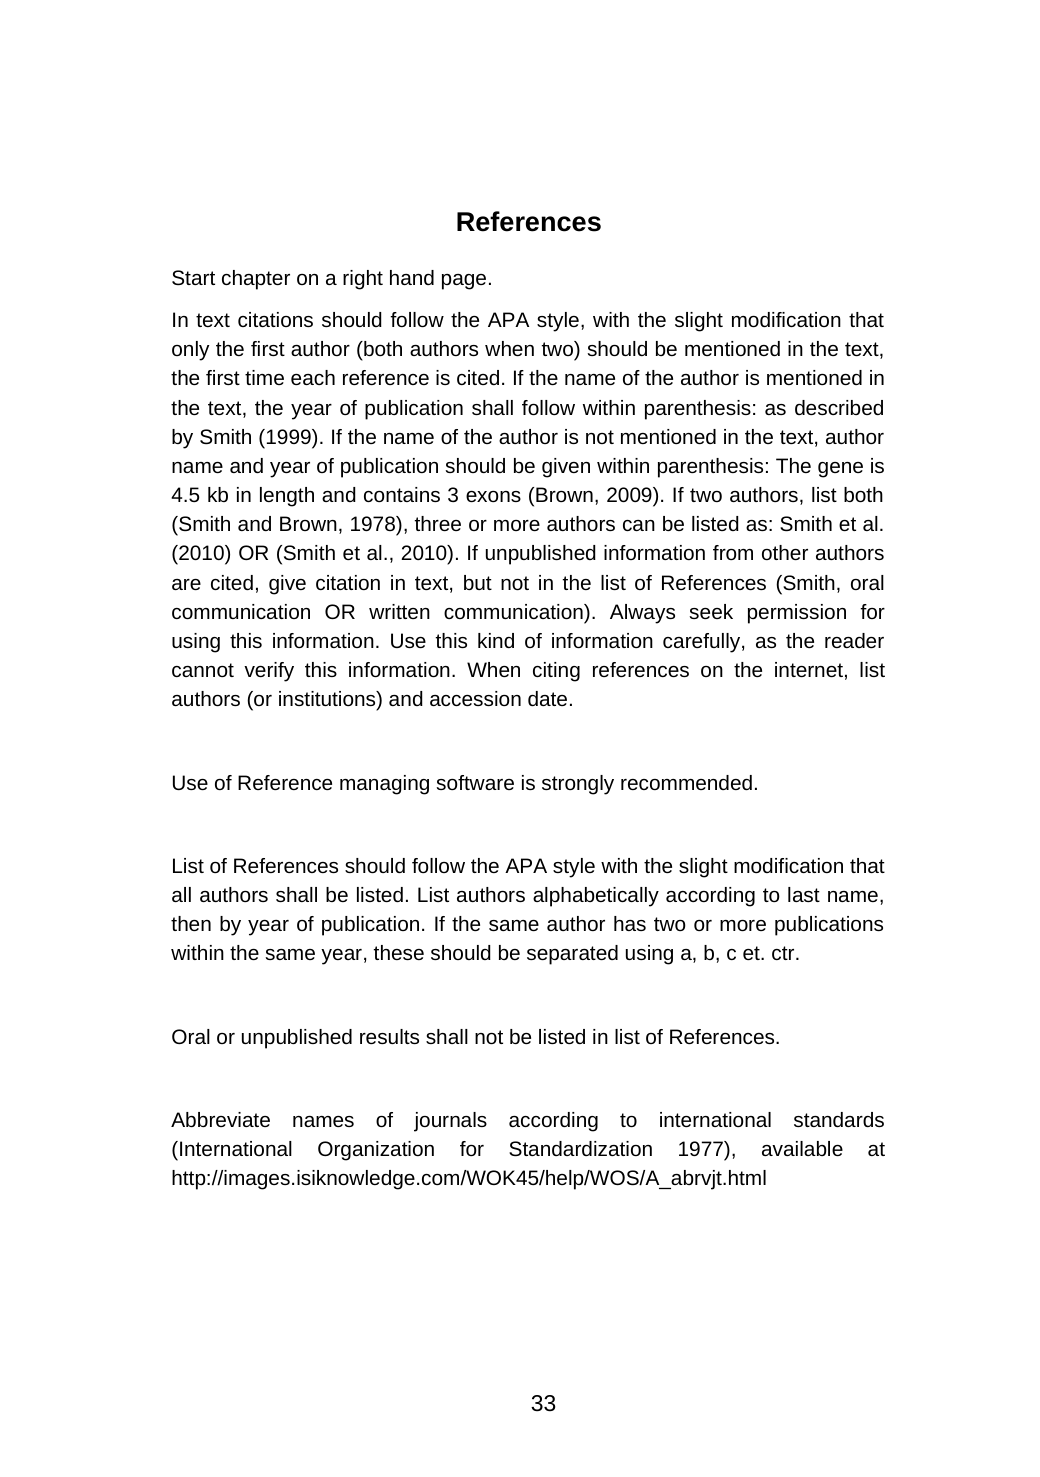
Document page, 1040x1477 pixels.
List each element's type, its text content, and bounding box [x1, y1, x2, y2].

text Start chapter on a right hand page. [171, 262, 886, 292]
text Use of Reference managing software is strongly recommended. [171, 767, 886, 796]
text In text citations should follow the APA style, with the slight modification that only the first author (both authors when two) should be mentioned in the text, the first time each reference is cited. If the name of the author is mentioned in the text, the year of publication shall follow within parenthesis: as described by Smith (1999). If the name of the author is not mentioned in the text, author name and year of publication should be given within parenthesis: The gene is 4.5 kb in length and contains 3 exons (Brown, 2009). If two authors, list both (Smith and Brown, 1978), three or more authors can be listed as: Smith et al. (2010) OR (Smith et al., 2010). If unpublished information from other authors are cited, give citation in text, but not in the list of References (Smith, oral communication OR written communication). Always seek permission for using this information. Use this kind of information carefully, as the reader cannot verify this information. When citing references on the internet, list authors (or institutions) and accession date. [171, 304, 886, 712]
text Abbreviate names of journals according to international standards (International Organization for Standardization 1977), available at http://images.isiknowledge.com/WOK45/help/WOS/A_abrvjt.html [171, 1104, 886, 1192]
text List of References should follow the APA style with the slight modification that all authors shall be listed. List authors alphabetically according to last name, then by year of publication. If the same author has two or more publications within the same year, these should be separated using a, b, c et. ctr. [171, 850, 886, 967]
text Oral or unpublished results shall not be listed in list of References. [171, 1021, 886, 1050]
subtitle References [171, 206, 886, 237]
